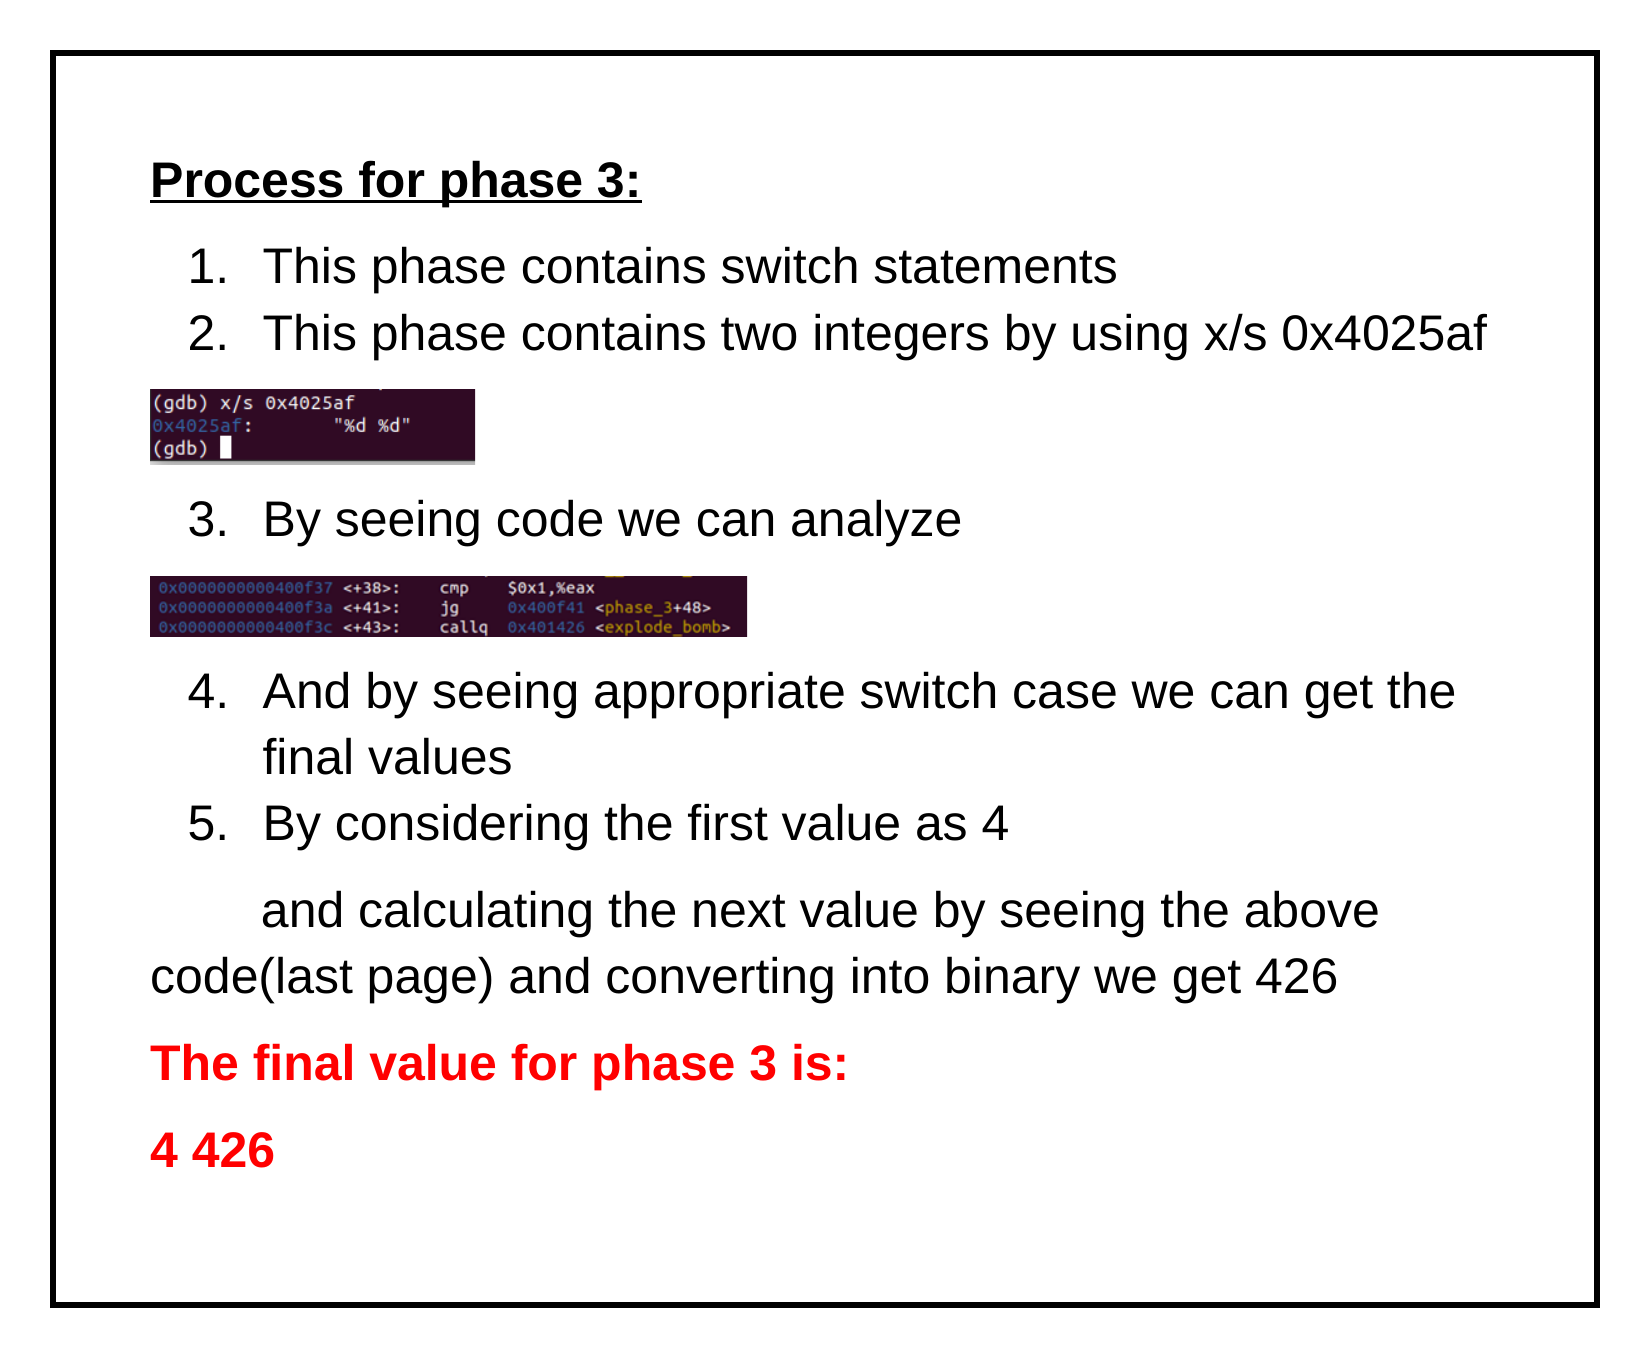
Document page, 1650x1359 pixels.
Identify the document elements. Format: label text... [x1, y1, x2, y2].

text and calculating the next value by seeing the above code(last page) and converting into binary we get 426 [150, 880, 1500, 1004]
text Process for phase 3: [150, 150, 1500, 207]
list And by seeing appropriate switch case we can get the final values [187, 661, 1500, 785]
list This phase contains switch statements [187, 237, 1500, 294]
picture [150, 576, 748, 637]
list This phase contains two integers by using x/s 0x4025af [187, 303, 1500, 360]
picture [150, 389, 476, 465]
text 4 426 [150, 1120, 1500, 1178]
text The final value for phase 3 is: [150, 1033, 1500, 1091]
list By considering the first value as 4 [187, 793, 1500, 851]
list By seeing code we can analyze [187, 490, 1500, 547]
